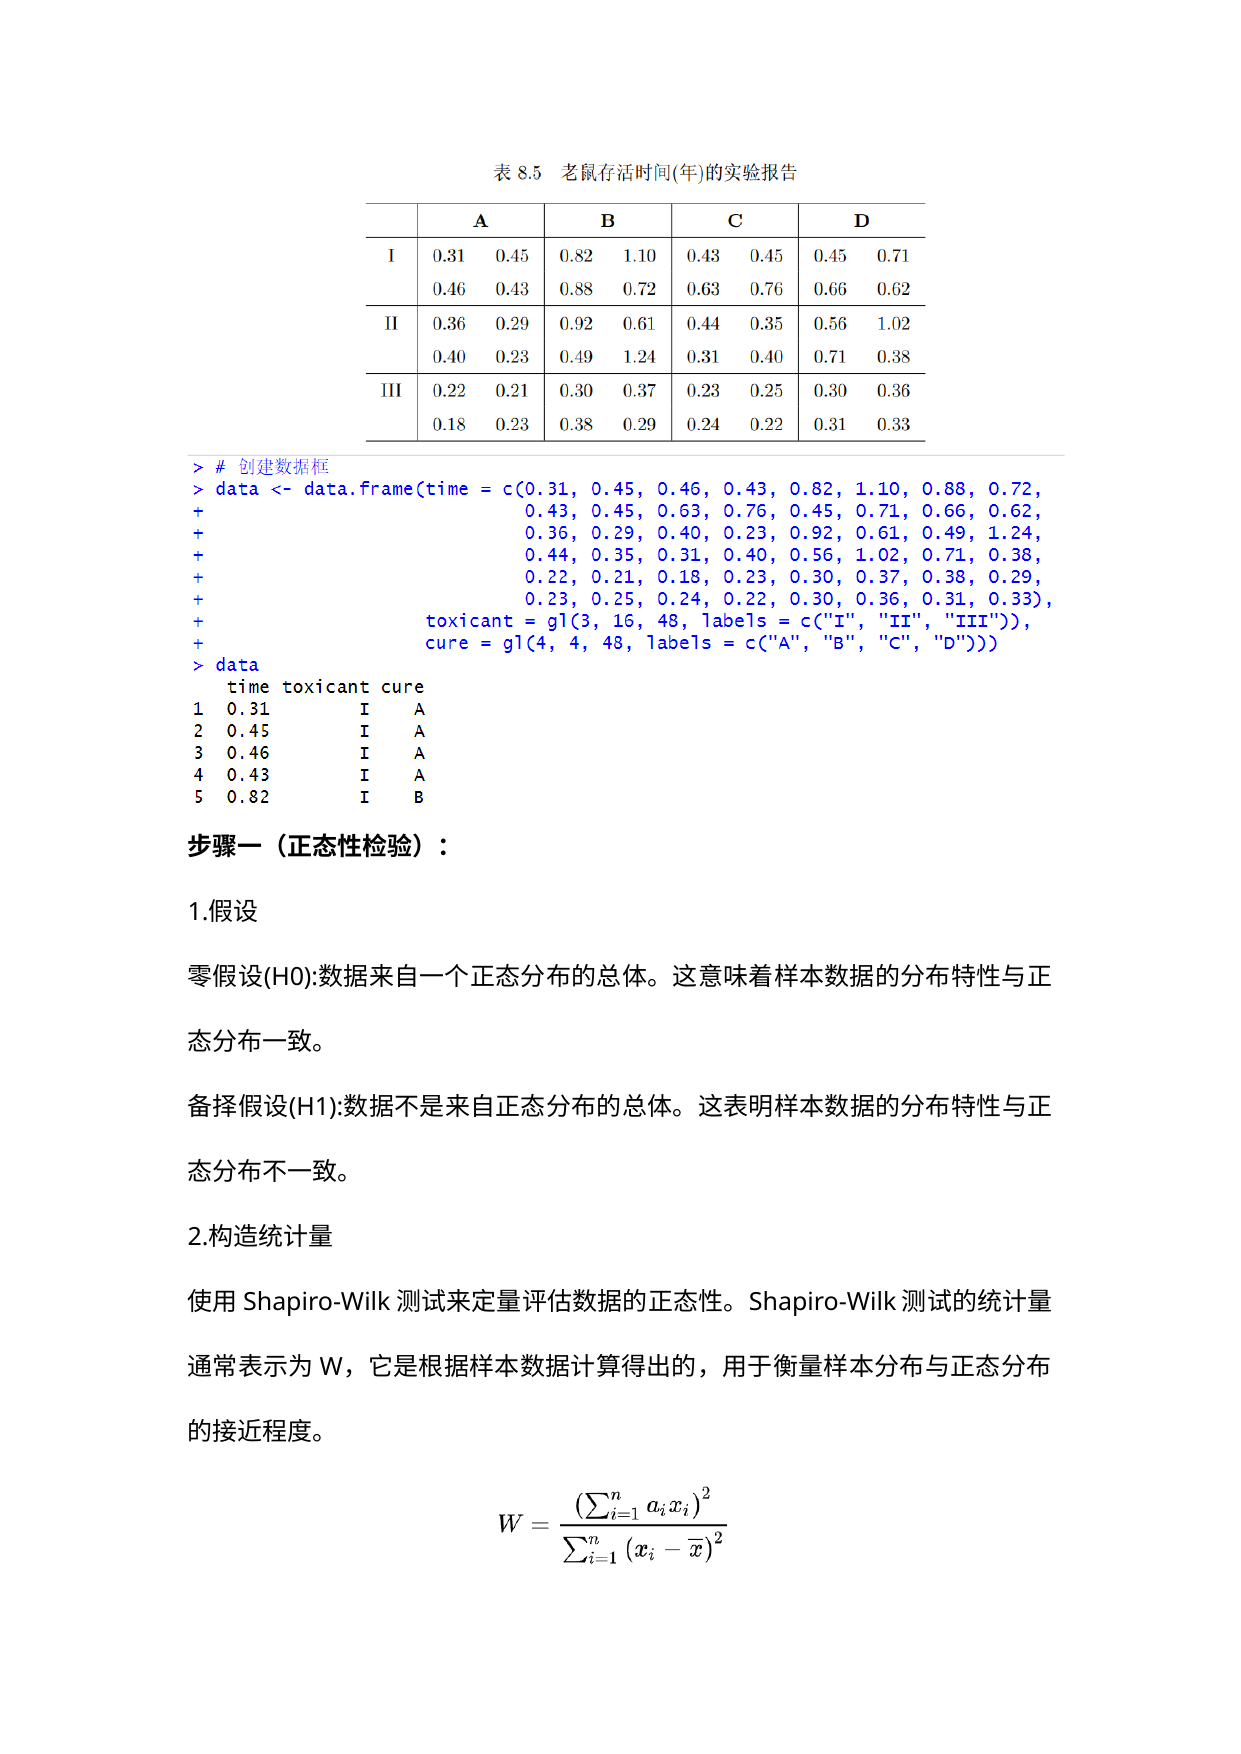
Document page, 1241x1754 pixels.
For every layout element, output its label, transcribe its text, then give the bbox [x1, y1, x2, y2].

text 使用Shapiro-Wilk测试来定量评估数据的正态性。Shapiro-Wilk测试的统计量通常表示为W，它是根据样本数据计算得出的，用于衡量样本分布与正态分布的接近程度。 [187, 1267, 1053, 1462]
picture [187, 454, 1065, 809]
picture [334, 162, 943, 451]
text 零假设(H0):数据来自一个正态分布的总体。这意味着样本数据的分布特性与正态分布一致。 [187, 942, 1053, 1072]
text 1.假设 [187, 877, 1053, 942]
text 步骤一（正态性检验）： [187, 812, 1053, 877]
text 备择假设(H1):数据不是来自正态分布的总体。这表明样本数据的分布特性与正态分布不一致。 [187, 1072, 1053, 1202]
text 2.构造统计量 [187, 1202, 1053, 1267]
picture [488, 1462, 752, 1587]
